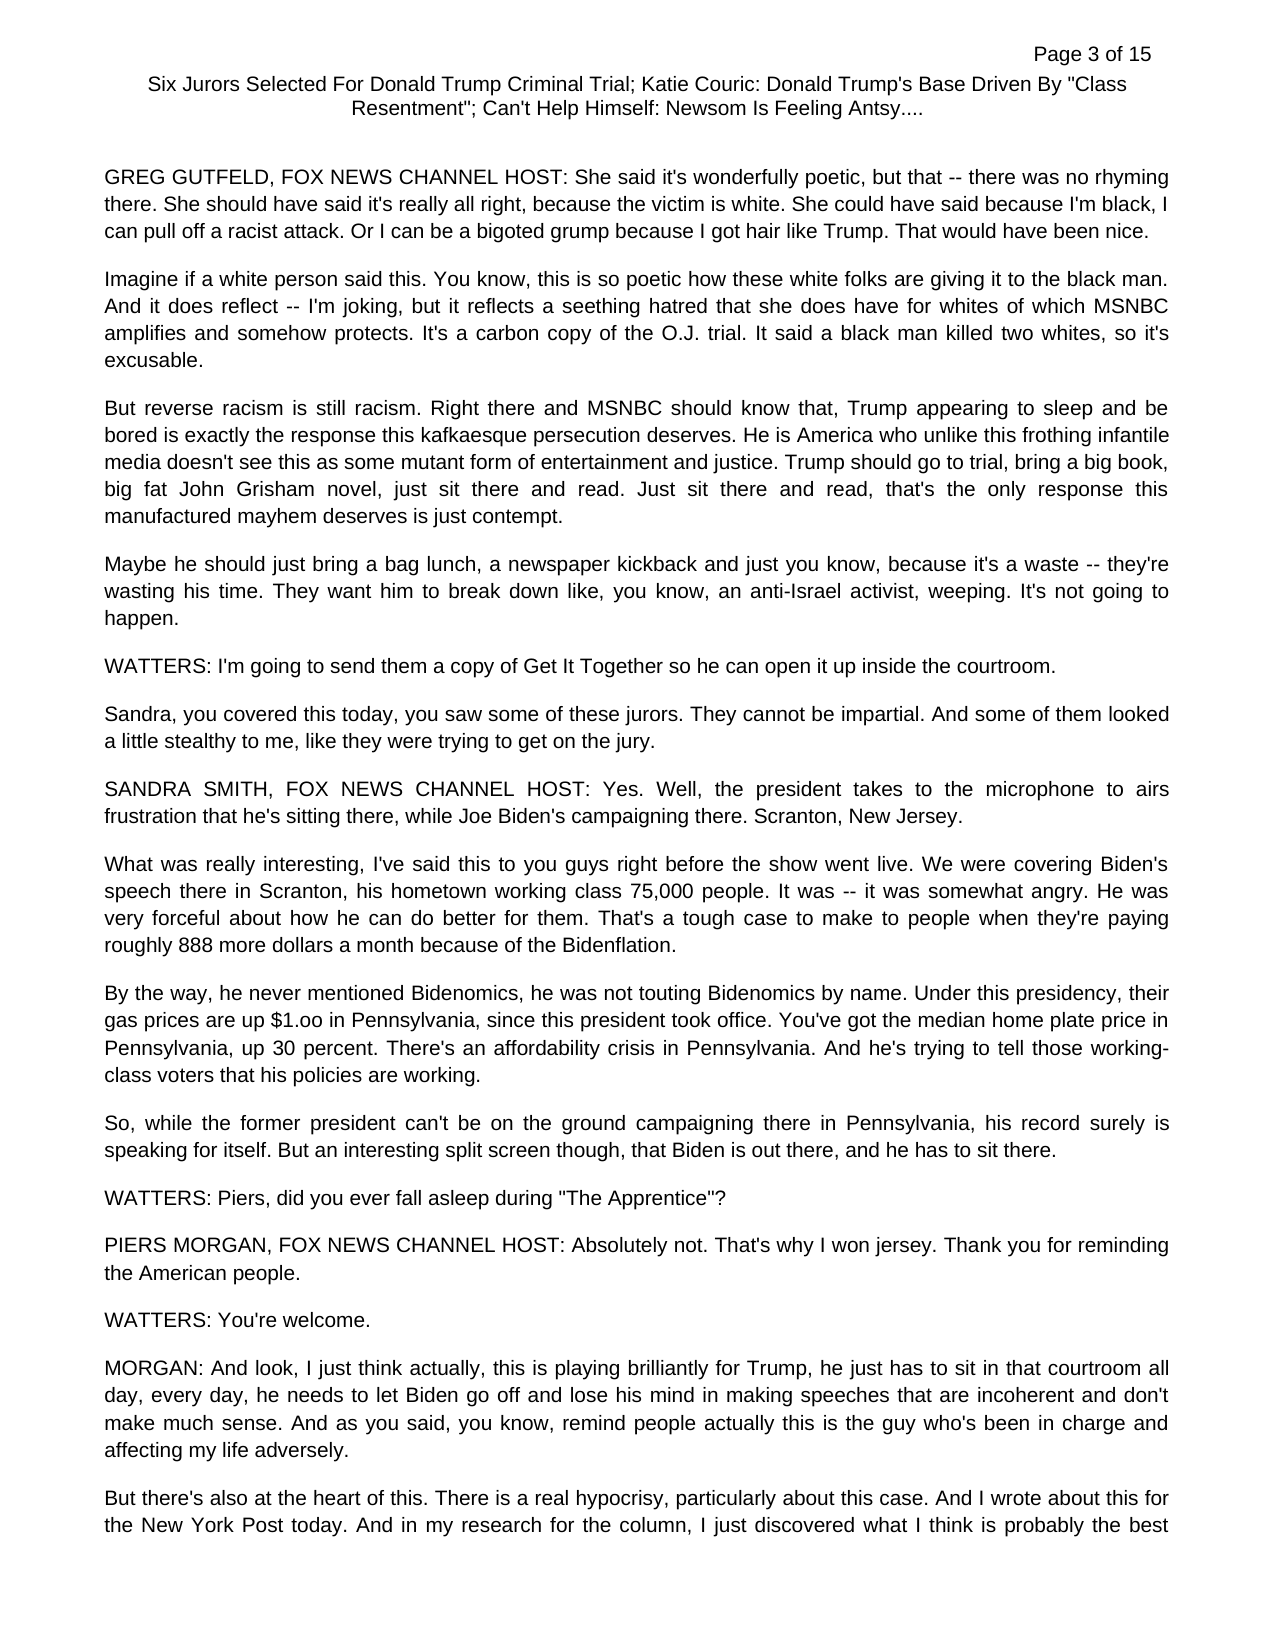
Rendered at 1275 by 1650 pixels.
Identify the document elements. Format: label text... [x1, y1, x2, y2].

text MORGAN: And look, I just think actually, this is playing brilliantly for Trump, he just has to sit in that courtroom all day, every day, he needs to let Biden go off and lose his mind in making speeches that are incoherent and don't make much sense. And as you said, you know, remind people actually this is the guy who's been in charge and affecting my life adversely. [104, 1353, 1171, 1461]
text GREG GUTFELD, FOX NEWS CHANNEL HOST: She said it's wonderfully poetic, but that -- there was no rhyming there. She should have said it's really all right, because the victim is white. She could have said because I'm black, I can pull off a racist attack. Or I can be a bigoted grump because I got hair like Trump. That would have been nice. [104, 161, 1171, 243]
text WATTERS: You're welcome. [104, 1305, 1171, 1332]
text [104, 1482, 1171, 1536]
text WATTERS: I'm going to send them a copy of Get It Together so he can open it up inside the courtroom. [104, 651, 1171, 678]
text WATTERS: Piers, did you ever fall asleep during "The Apprentice"? [104, 1182, 1171, 1209]
text Imagine if a white person said this. You know, this is so poetic how these white folks are giving it to the black man. And it does reflect -- I'm joking, but it reflects a seething hatred that she does have for whites of which MSNBC amplifies and somehow protects. It's a carbon copy of the O.J. trial. It said a black man killed two whites, so it's excusable. [104, 263, 1171, 372]
text Sandra, you covered this today, you saw some of these jurors. They cannot be impartial. And some of them looked a little stealthy to me, like they were trying to get on the jury. [104, 699, 1171, 753]
text So, while the former president can't be on the ground campaigning there in Pennsylvania, his record surely is speaking for itself. But an interesting split screen though, that Biden is out there, and he has to sit there. [104, 1107, 1171, 1161]
text But reverse racism is still racism. Right there and MSNBC should know that, Trump appearing to sleep and be bored is exactly the response this kafkaesque persecution deserves. He is America who unlike this frothing infantile media doesn't see this as some mutant form of entertainment and justice. Trump should go to trial, bring a big book, big fat John Grisham novel, just sit there and read. Just sit there and read, that's the only response this manufactured mayhem deserves is just contempt. [104, 393, 1171, 528]
text PIERS MORGAN, FOX NEWS CHANNEL HOST: Absolutely not. That's why I won jersey. Thank you for reminding the American people. [104, 1230, 1171, 1284]
text SANDRA SMITH, FOX NEWS CHANNEL HOST: Yes. Well, the president takes to the microphone to airs frustration that he's sitting there, while Joe Biden's campaigning there. Scranton, New Jersey. [104, 774, 1171, 828]
text What was really interesting, I've said this to you guys right before the show went live. We were covering Biden's speech there in Scranton, his hometown working class 75,000 people. It was -- it was somewhat angry. He was very forceful about how he can do better for them. That's a tough case to make to people when they're paying roughly 888 more dollars a month because of the Bidenflation. [104, 849, 1171, 957]
text Maybe he should just bring a bag lunch, a newspaper kickback and just you know, because it's a waste -- they're wasting his time. They want him to break down like, you know, an anti-Israel activist, weeping. It's not going to happen. [104, 549, 1171, 630]
text By the way, he never mentioned Bidenomics, he was not touting Bidenomics by name. Under this presidency, their gas prices are up $1.oo in Pennsylvania, since this president took office. You've got the median home plate price in Pennsylvania, up 30 percent. There's an affordability crisis in Pennsylvania. And he's trying to tell those working-class voters that his policies are working. [104, 978, 1171, 1086]
